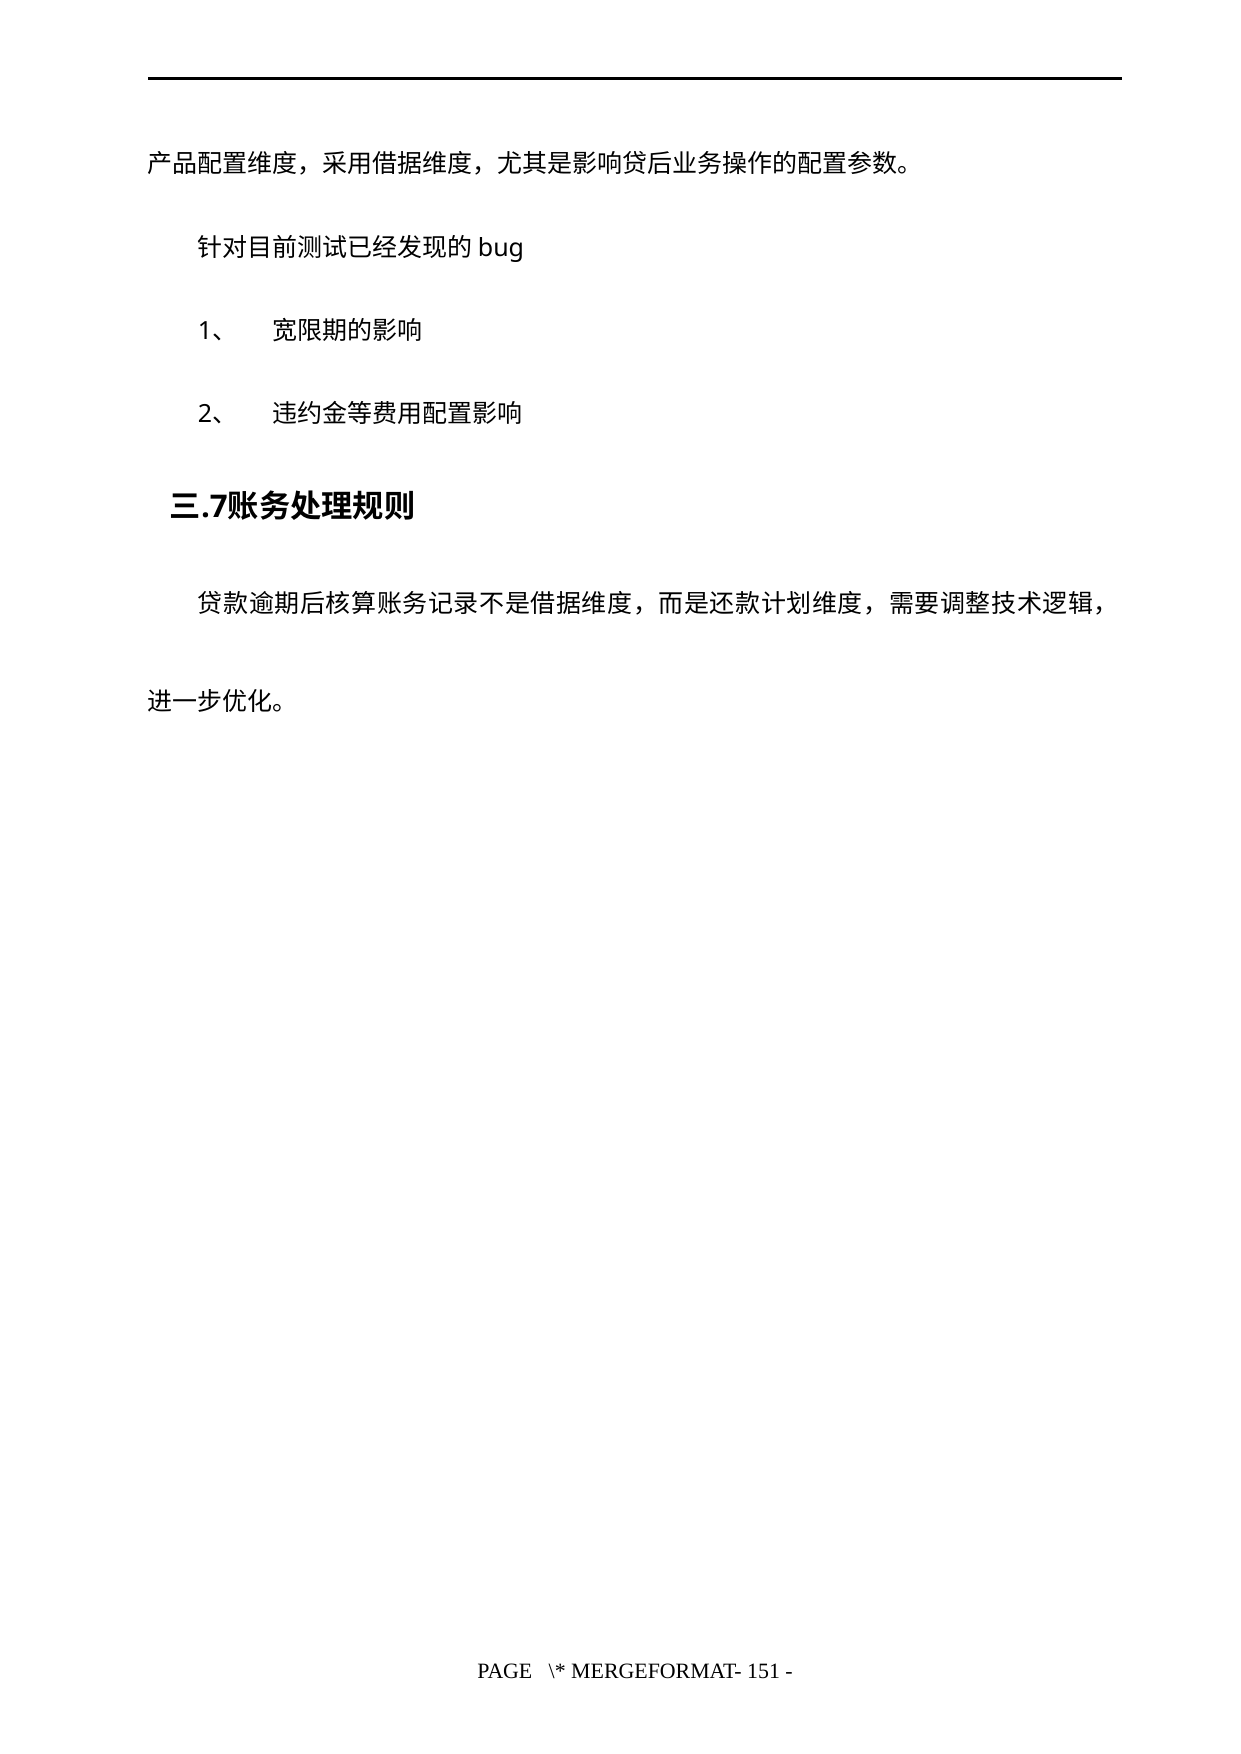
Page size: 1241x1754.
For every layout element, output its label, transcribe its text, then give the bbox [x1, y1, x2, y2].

text 贷款逾期后核算账务记录不是借据维度，而是还款计划维度，需要调整技术逻辑，进一步优化。 [148, 569, 1122, 732]
text 针对目前测试已经发现的bug [148, 213, 1122, 278]
subtitle 账务处理规则 [169, 472, 1100, 537]
list 违约金等费用配置影响 [198, 379, 1122, 444]
list 宽限期的影响 [198, 296, 1122, 361]
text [148, 129, 1122, 194]
